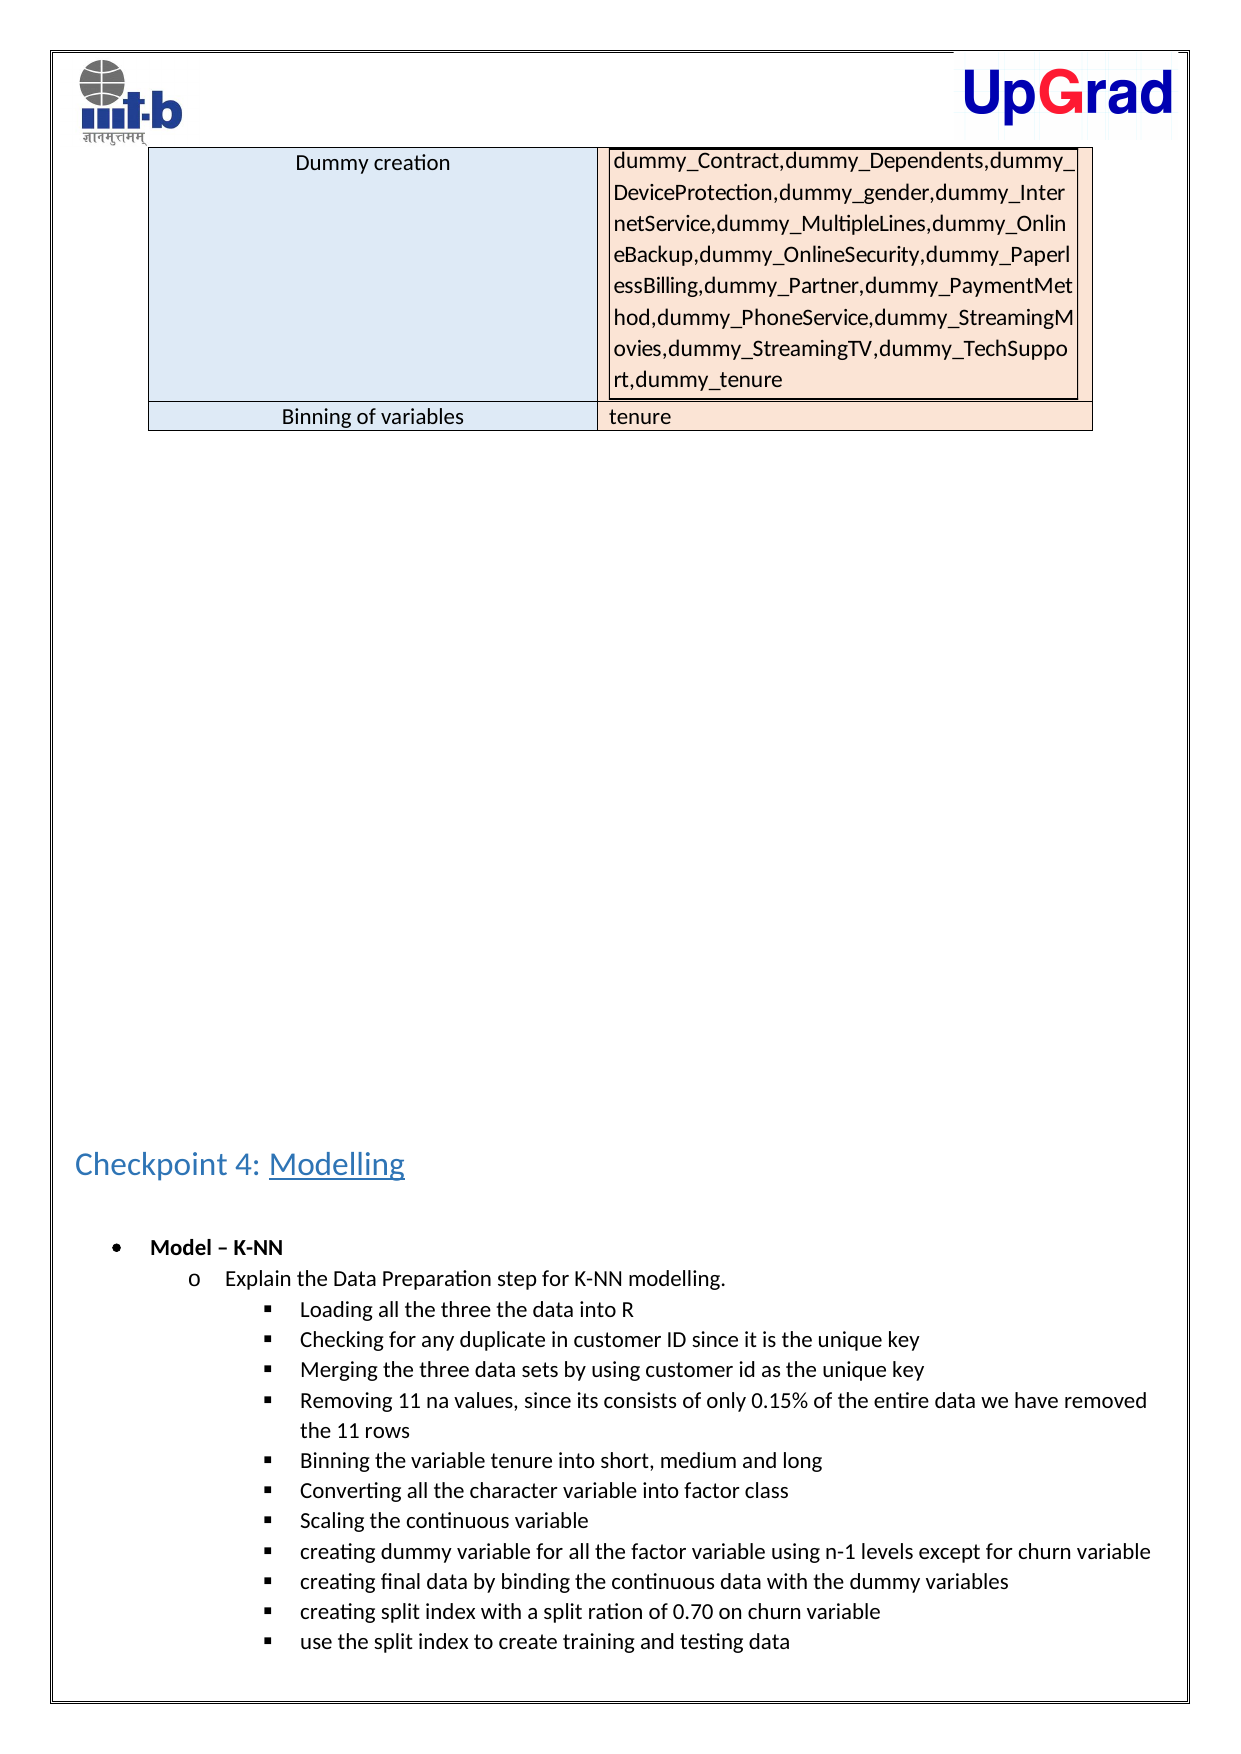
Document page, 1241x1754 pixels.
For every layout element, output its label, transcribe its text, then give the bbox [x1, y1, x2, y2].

list use the split index to create training and testing data [262, 1627, 1165, 1656]
list Loading all the three the data into R [262, 1295, 1165, 1323]
list Model – K-NN [112, 1233, 1165, 1262]
subtitle Checkpoint 4: Modelling [75, 1143, 1165, 1183]
table_cell Dummy creation [149, 148, 597, 401]
table_cell [598, 148, 1092, 401]
list creating split index with a split ration of 0.70 on churn variable [262, 1597, 1165, 1625]
table_cell Binning of variables [149, 402, 597, 430]
list creating dummy variable for all the factor variable using n-1 levels except for churn variable [262, 1537, 1165, 1565]
list Merging the three data sets by using customer id as the unique key [262, 1356, 1165, 1384]
picture [953, 52, 1179, 140]
list Binning the variable tenure into short, medium and long [262, 1446, 1165, 1474]
list Scaling the continuous variable [262, 1507, 1165, 1535]
list Removing 11 na values, since its consists of only 0.15% of the entire data we have removed the 11 rows [262, 1386, 1165, 1444]
list Checking for any duplicate in customer ID since it is the unique key [262, 1325, 1165, 1353]
table_cell tenure [598, 402, 1092, 430]
picture [60, 57, 200, 147]
list Converting all the character variable into factor class [262, 1476, 1165, 1504]
list creating final data by binding the continuous data with the dummy variables [262, 1567, 1165, 1595]
list Explain the Data Preparation step for K-NN modelling. [187, 1264, 1165, 1293]
